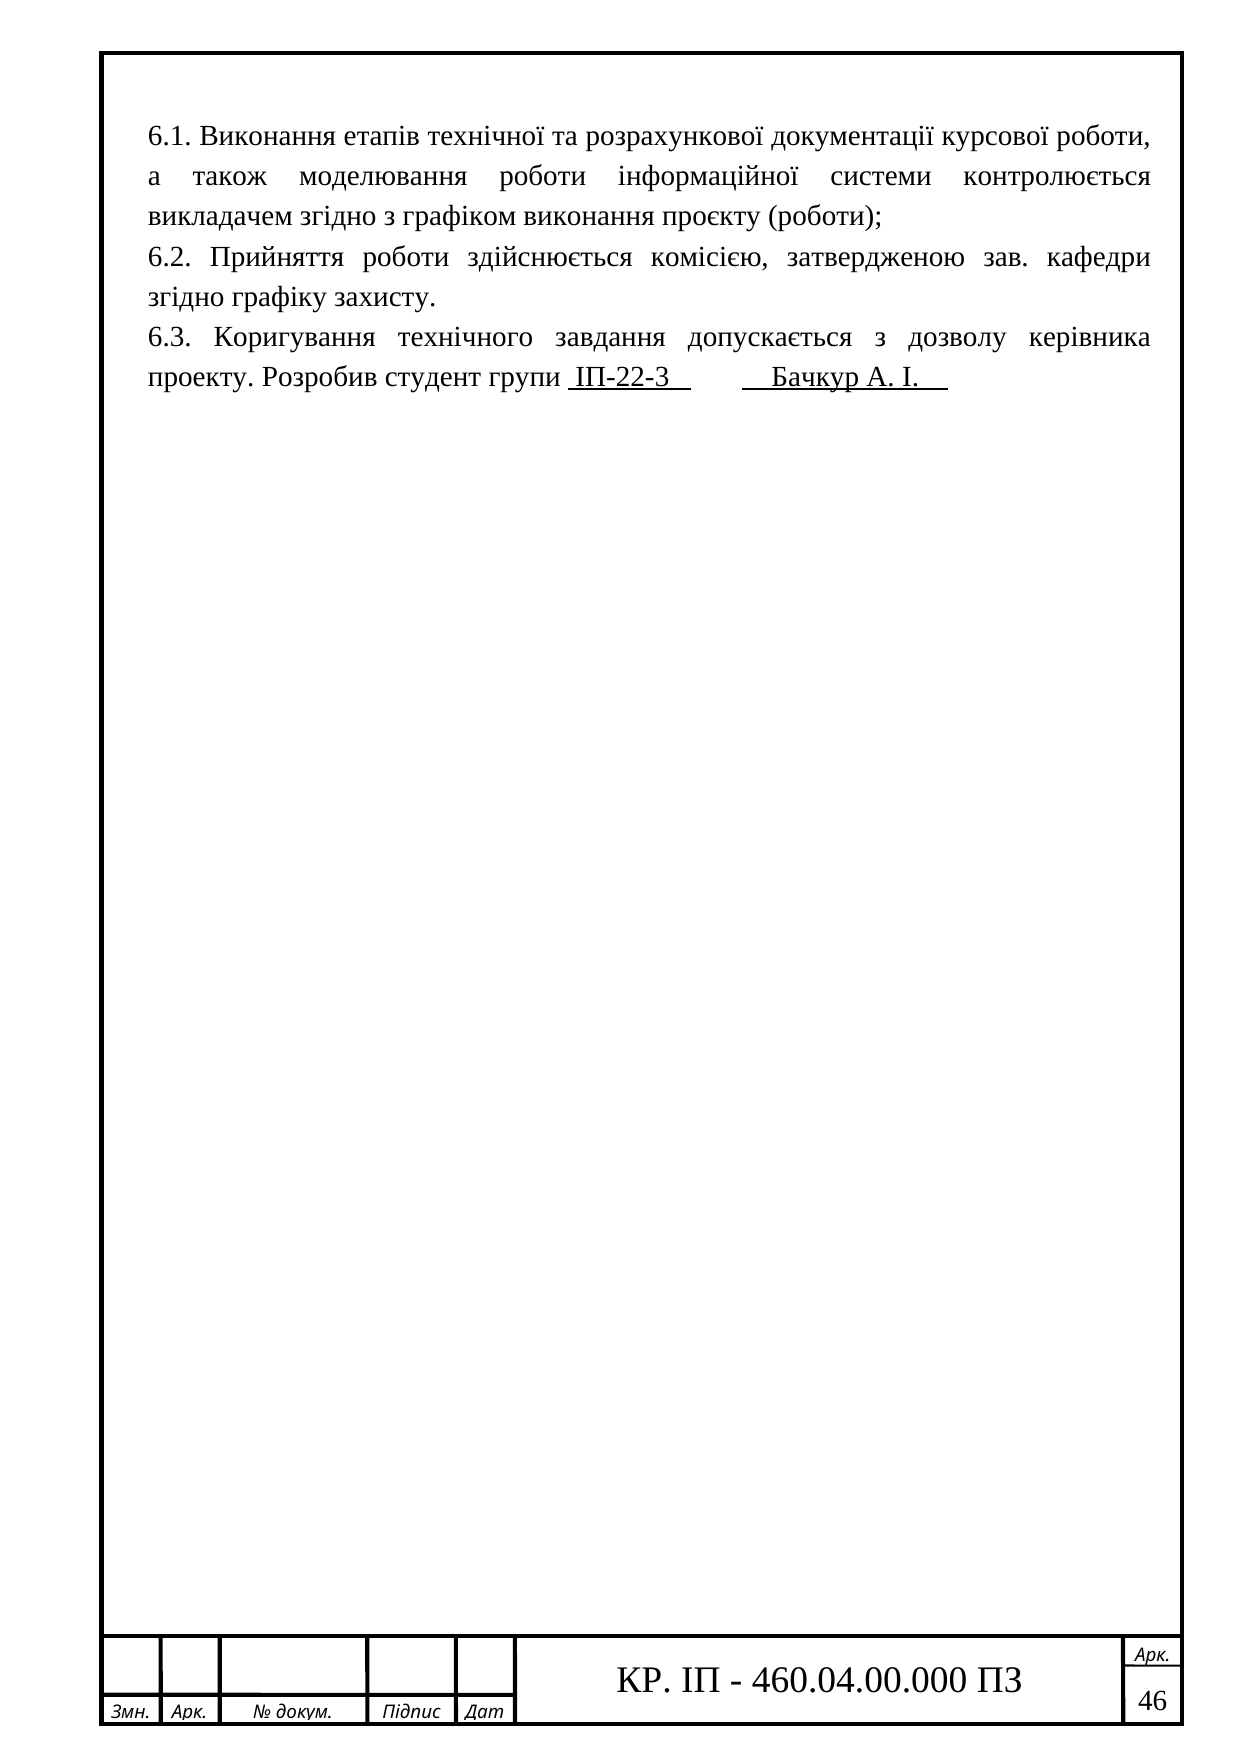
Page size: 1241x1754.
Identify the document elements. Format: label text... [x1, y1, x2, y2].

text 6.3. Коригування технічного завдання допускається з дозволу керівника проекту. Розробив студент групи ІП-22-3 Бачкур А. І. [148, 319, 1152, 393]
text 6.2. Прийняття роботи здійснюється комісією, затвердженою зав. кафедри згідно графіку захисту. [148, 239, 1152, 312]
text 6.1. Виконання етапів технічної та розрахункової документації курсової роботи, а також моделювання роботи інформаційної системи контролюється викладачем згідно з графіком виконання проєкту (роботи); [148, 118, 1152, 232]
